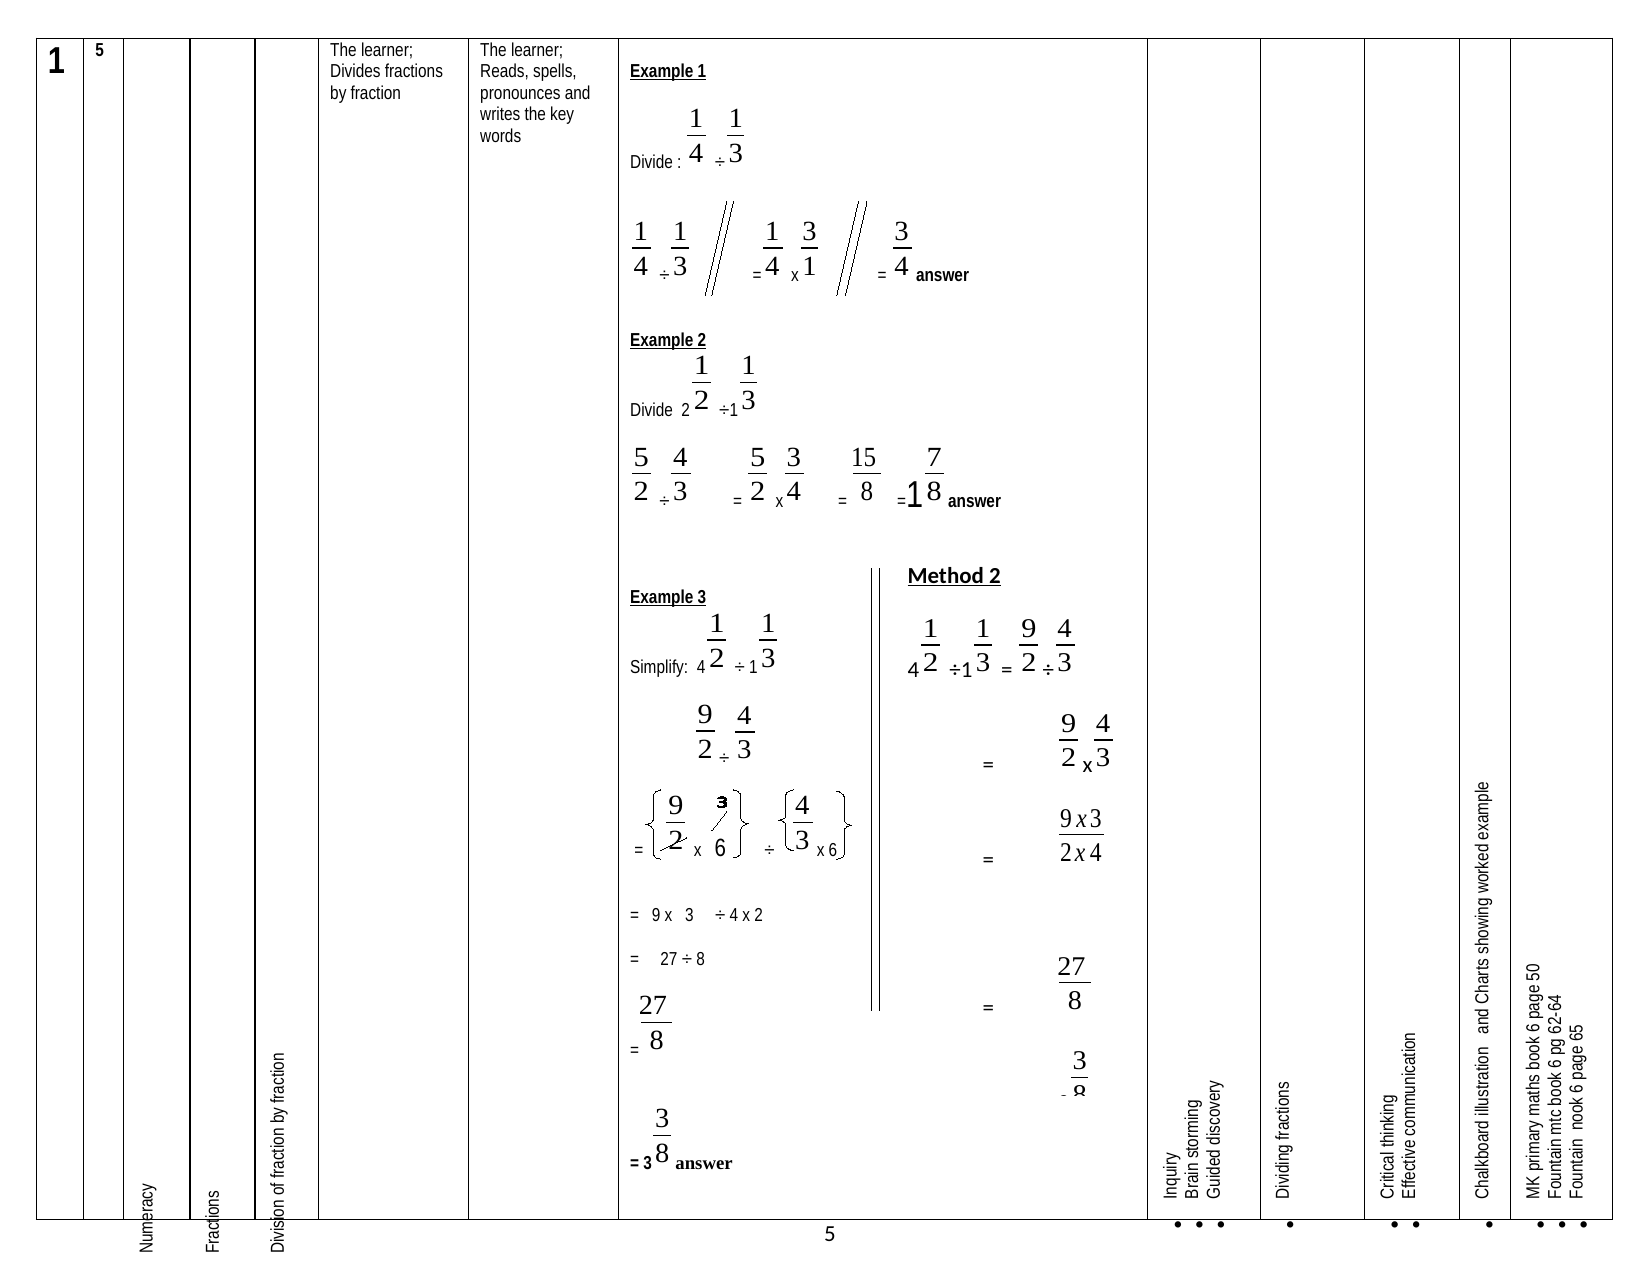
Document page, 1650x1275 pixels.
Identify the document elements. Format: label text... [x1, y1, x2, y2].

table_cell Critical thinking Effective communication [1365, 39, 1459, 1219]
table_cell 1 [37, 39, 83, 1219]
table_cell Chalkboard illustration and Charts showing worked example [1460, 39, 1510, 1219]
table_cell The learner; Reads, spells, pronounces and writes the key words [469, 39, 618, 1219]
table_cell Numeracy [124, 39, 189, 1219]
table_cell Division of fraction by fraction [256, 39, 318, 1219]
table_cell 5 [84, 39, 123, 1219]
table_cell Example 1 Divide : ÷ ÷ = x = answer Example 2 Divide 2 ÷1 ÷ = x = =1answer Example 3 Simplify: 4 ÷ 1 ÷ = x 6 ÷ x 6 = 9 x 3 ÷ 4 x 2 = 27 ÷ 8 = = 3answer [619, 39, 1147, 1219]
table_cell The learner; Divides fractions by fraction [319, 39, 468, 1219]
table_cell Inquiry Brain storming Guided discovery [1148, 39, 1260, 1219]
table_cell Dividing fractions [1261, 39, 1364, 1219]
table_cell Fractions [191, 39, 254, 1219]
table_cell MK primary maths book 6 page 50 Fountain mtc book 6 pg 62-64 Fountain nook 6 page 65 [1511, 39, 1612, 1219]
